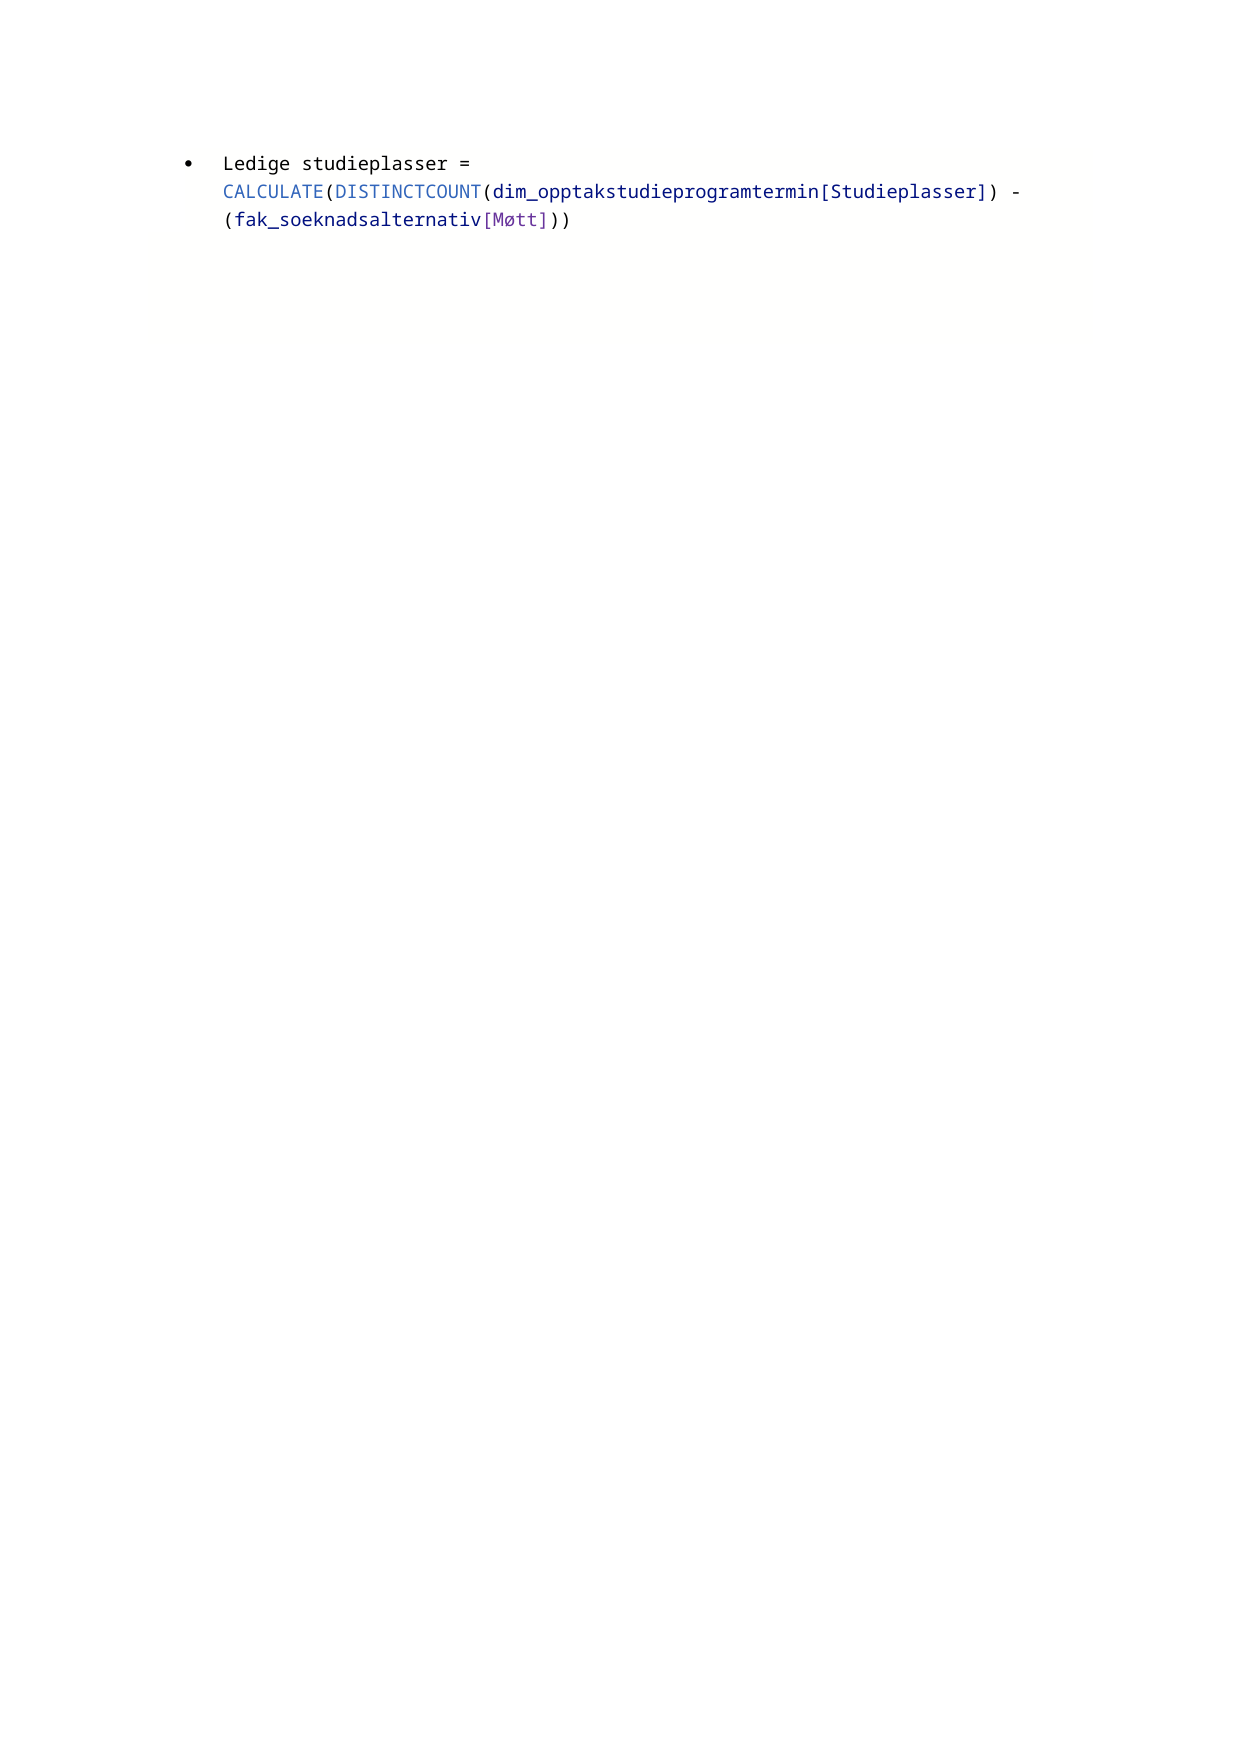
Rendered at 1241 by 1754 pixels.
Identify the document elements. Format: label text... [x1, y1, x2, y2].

list Ledige studieplasser = CALCULATE(DISTINCTCOUNT(dim_opptakstudieprogramtermin[Studieplasser]) - (fak_soeknadsalternativ[Møtt])) [185, 148, 1093, 232]
